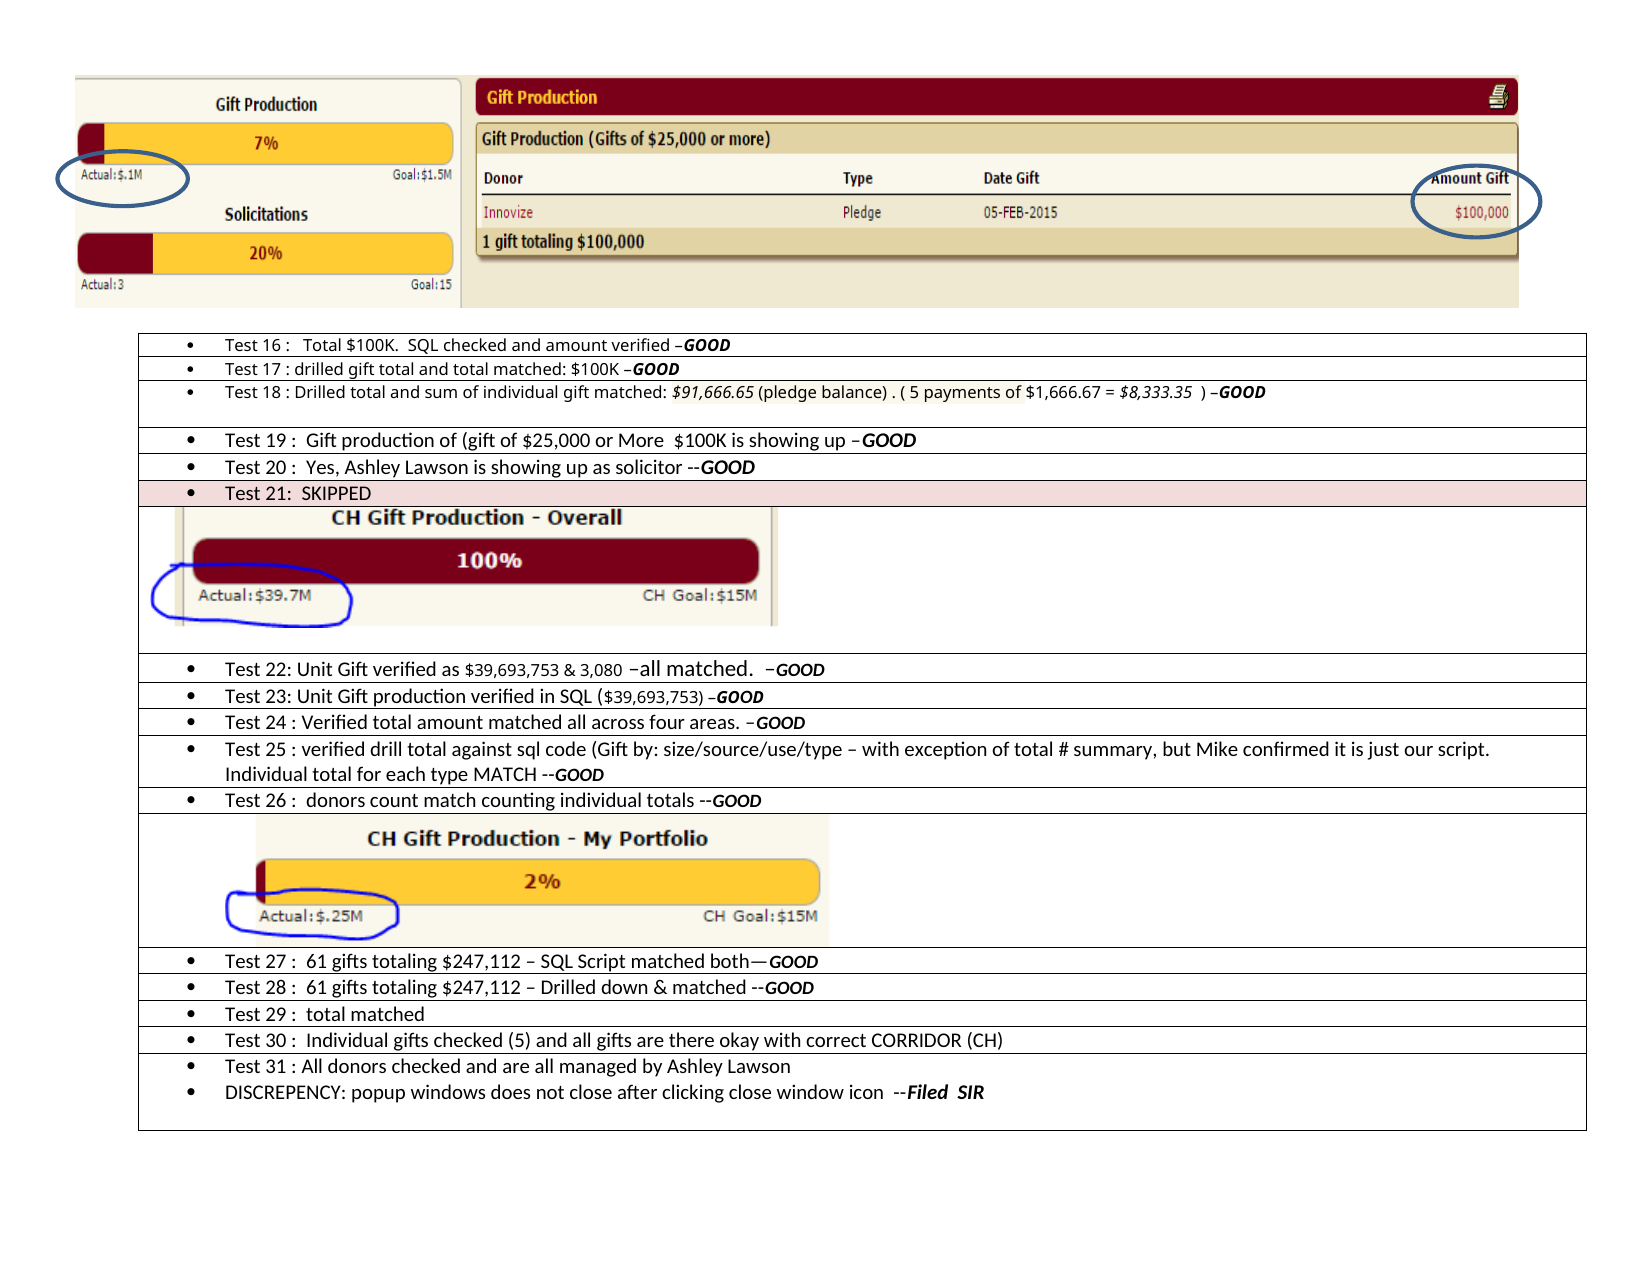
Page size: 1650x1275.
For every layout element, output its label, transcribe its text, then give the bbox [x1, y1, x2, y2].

picture [1415, 168, 1519, 235]
table_cell Test 29 : total matched [139, 1001, 1586, 1026]
picture [75, 75, 1519, 308]
table_cell Test 27 : 61 gifts totaling $247,112 – SQL Script matched both—GOOD [139, 948, 1586, 973]
table_cell Test 31 : All donors checked and are all managed by Ashley Lawson DISCREPENCY: popup windows does not close after clicking close window icon --Filed SIR [139, 1054, 1586, 1130]
table_cell Test 30 : Individual gifts checked (5) and all gifts are there okay with correct CORRIDOR (CH) [139, 1027, 1586, 1053]
table_cell [139, 507, 1586, 653]
table_cell [830, 814, 1586, 947]
table_cell Test 24 : Verified total amount matched all across four areas. –GOOD [139, 709, 1586, 735]
table_cell Test 25 : verified drill total against sql code (Gift by: size/source/use/type – with exception of total # summary, but Mike confirmed it is just our script. Individual total for each type MATCH --GOOD [139, 736, 1586, 787]
picture [75, 154, 185, 204]
table_cell Test 18 : Drilled total and sum of individual gift matched: $91,666.65 (pledge balance) . ( 5 payments of $1,666.67 = $8,333.35 ) –GOOD [139, 381, 1586, 427]
table_cell Test 19 : Gift production of (gift of $25,000 or More $100K is showing up –GOOD [139, 428, 1586, 453]
table_cell Test 22: Unit Gift verified as $39,693,753 & 3,080 –all matched. –GOOD [139, 654, 1586, 682]
table_cell Test 17 : drilled gift total and total matched: $100K –GOOD [139, 357, 1586, 380]
table_cell Test 20 : Yes, Ashley Lawson is showing up as solicitor --GOOD [139, 454, 1586, 479]
table_cell Test 21: SKIPPED [139, 481, 1586, 506]
table_cell Test 26 : donors count match counting individual totals --GOOD [139, 788, 1586, 813]
picture [150, 507, 779, 628]
table_cell Test 28 : 61 gifts totaling $247,112 – Drilled down & matched --GOOD [139, 974, 1586, 1000]
table_cell [139, 814, 225, 947]
table_header Test 16 : Total $100K. SQL checked and amount verified –GOOD [139, 334, 1586, 356]
picture [225, 814, 830, 947]
table_cell Test 23: Unit Gift production verified in SQL ($39,693,753) –GOOD [139, 683, 1586, 708]
